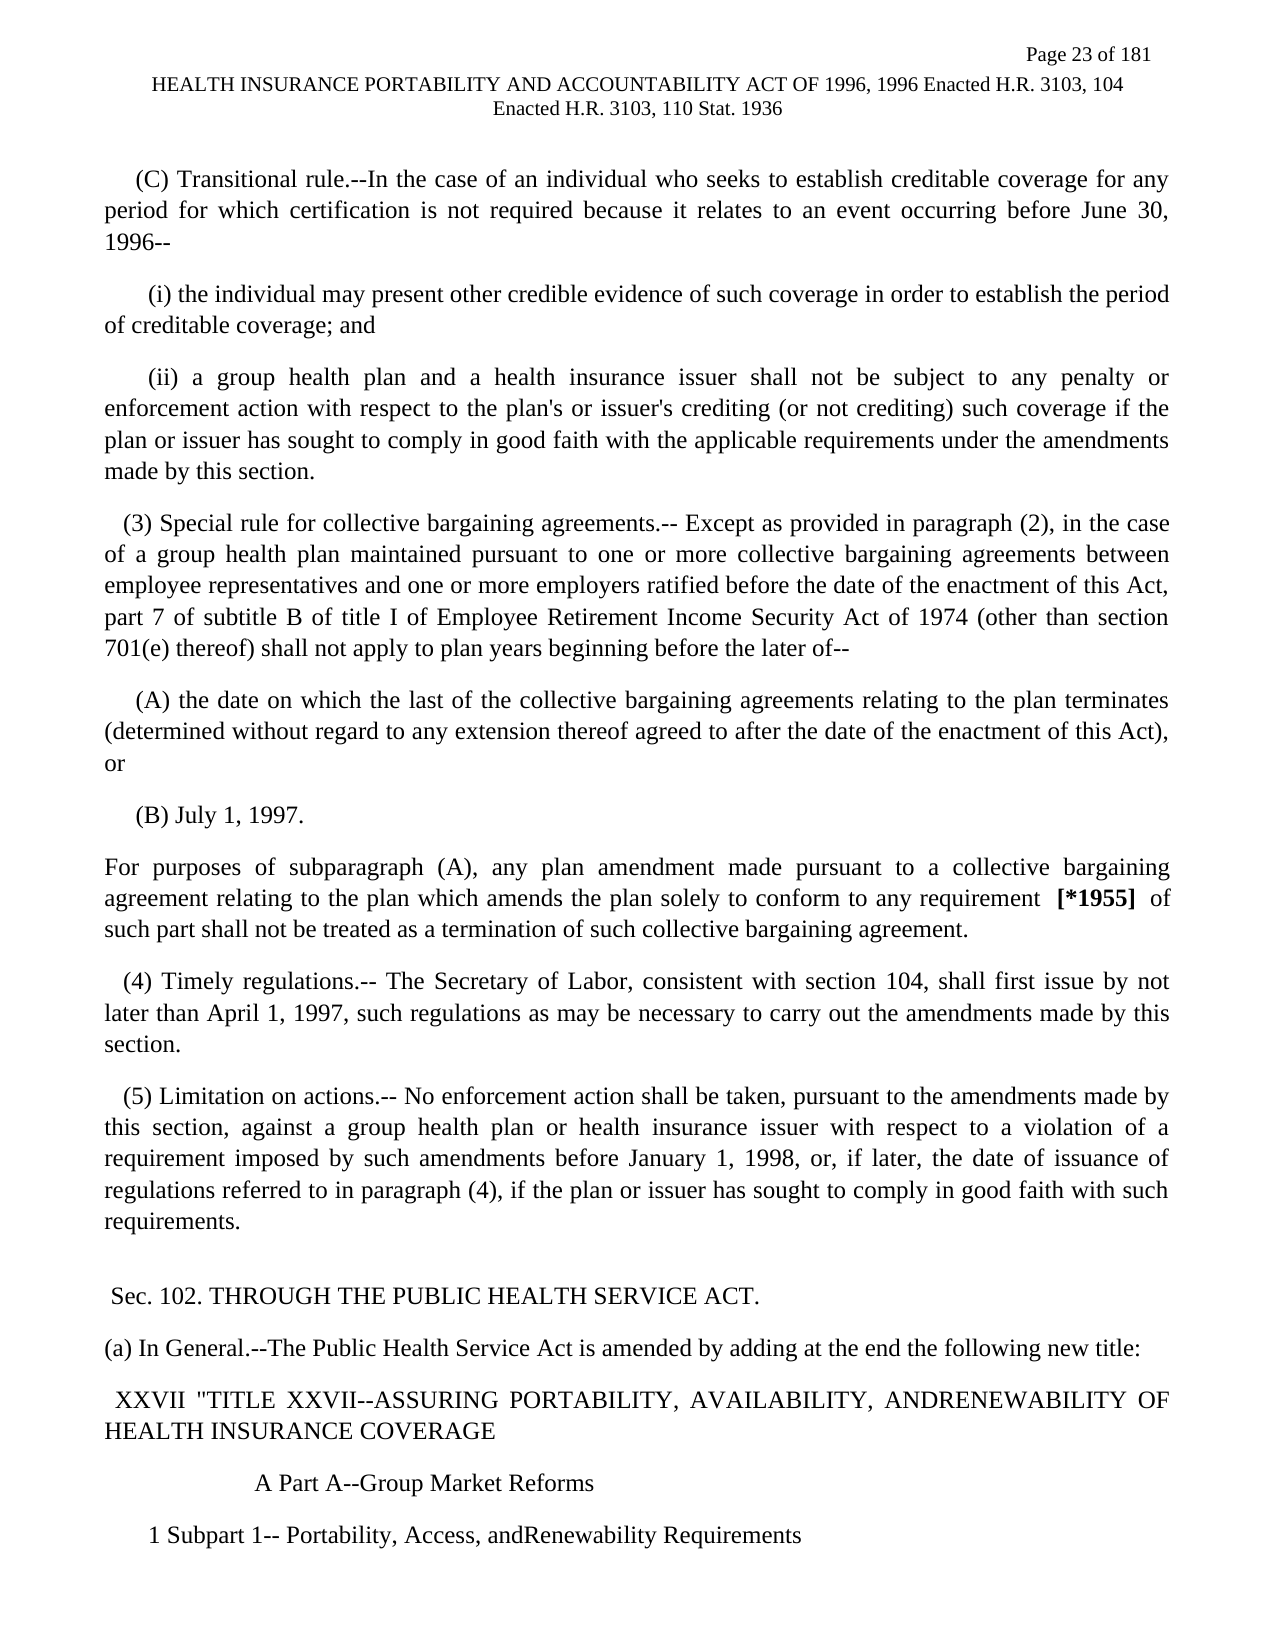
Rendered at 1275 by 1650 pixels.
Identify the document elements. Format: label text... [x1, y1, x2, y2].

text (5) Limitation on actions.-- No enforcement action shall be taken, pursuant to the amendments made by this section, against a group health plan or health insurance issuer with respect to a violation of a requirement imposed by such amendments before January 1, 1998, or, if later, the date of issuance of regulations referred to in paragraph (4), if the plan or issuer has sought to comply in good faith with such requirements. [104, 1078, 1171, 1235]
text For purposes of subparagraph (A), any plan amendment made pursuant to a collective bargaining agreement relating to the plan which amends the plan solely to conform to any requirement [*1955] of such part shall not be treated as a termination of such collective bargaining agreement. [104, 849, 1171, 943]
text (3) Special rule for collective bargaining agreements.-- Except as provided in paragraph (2), in the case of a group health plan maintained pursuant to one or more collective bargaining agreements between employee representatives and one or more employers ratified before the date of the enactment of this Act, part 7 of subtitle B of title I of Employee Retirement Income Security Act of 1974 (other than section 701(e) thereof) shall not apply to plan years beginning before the later of-- [104, 506, 1171, 662]
text A Part A--Group Market Reforms [104, 1466, 1171, 1497]
text 1 Subpart 1-- Portability, Access, andRenewability Requirements [104, 1518, 1171, 1549]
text (4) Timely regulations.-- The Secretary of Labor, consistent with section 104, shall first issue by not later than April 1, 1997, such regulations as may be necessary to carry out the amendments made by this section. [104, 964, 1171, 1058]
text (A) the date on which the last of the collective bargaining agreements relating to the plan terminates (determined without regard to any extension thereof agreed to after the date of the enactment of this Act), or [104, 683, 1171, 776]
text (B) July 1, 1997. [104, 797, 1171, 828]
text (C) Transitional rule.--In the case of an individual who seeks to establish creditable coverage for any period for which certification is not required because it relates to an event occurring before June 30, 1996-- [104, 162, 1171, 256]
text Sec. 102. THROUGH THE PUBLIC HEALTH SERVICE ACT. [104, 1247, 1171, 1310]
text (ii) a group health plan and a health insurance issuer shall not be subject to any penalty or enforcement action with respect to the plan's or issuer's crediting (or not crediting) such coverage if the plan or issuer has sought to comply in good faith with the applicable requirements under the amendments made by this section. [104, 360, 1171, 485]
text (i) the individual may present other credible evidence of such coverage in order to establish the period of creditable coverage; and [104, 276, 1171, 339]
text (a) In General.--The Public Health Service Act is amended by adding at the end the following new title: [104, 1331, 1171, 1362]
text XXVII "TITLE XXVII--ASSURING PORTABILITY, AVAILABILITY, ANDRENEWABILITY OF HEALTH INSURANCE COVERAGE [104, 1383, 1171, 1445]
